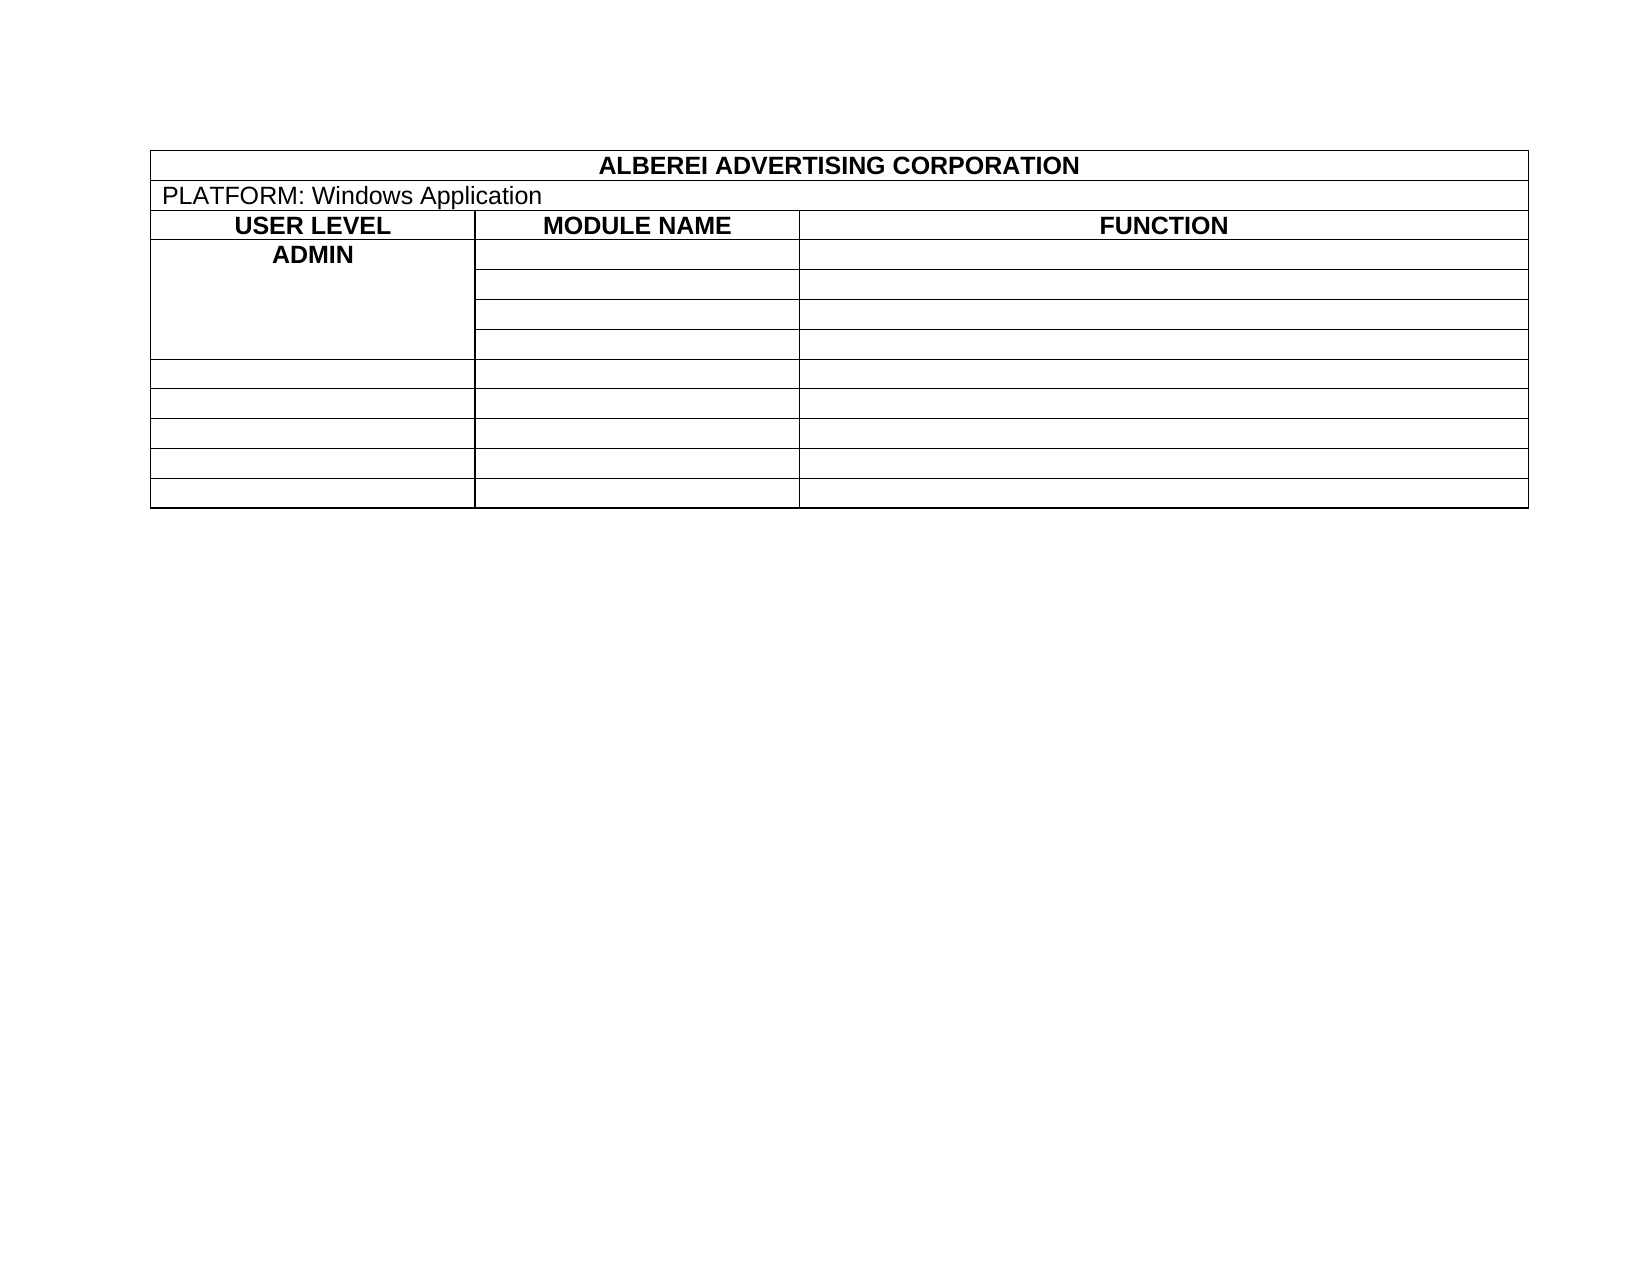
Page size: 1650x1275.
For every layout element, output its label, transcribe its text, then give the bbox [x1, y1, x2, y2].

table_cell [800, 240, 1528, 269]
table_cell [151, 419, 474, 448]
table_cell MODULE NAME [476, 211, 799, 239]
table_cell [476, 419, 799, 448]
table_cell [476, 449, 799, 478]
table_cell [151, 449, 474, 478]
table_cell PLATFORM: Windows Application [151, 181, 1528, 209]
table_cell FUNCTION [800, 211, 1528, 239]
table_cell [151, 360, 474, 388]
table_cell [800, 389, 1528, 418]
table_cell [800, 419, 1528, 448]
table_cell [800, 300, 1528, 329]
table_cell [476, 479, 799, 507]
table_cell [476, 389, 799, 418]
table_cell [800, 360, 1528, 388]
table_cell [476, 360, 799, 388]
table_cell [151, 479, 474, 507]
table_cell [476, 240, 799, 269]
table_cell [800, 330, 1528, 358]
table_cell [800, 479, 1528, 507]
table_cell [476, 330, 799, 358]
table_cell ADMIN [151, 240, 474, 358]
table_cell [476, 270, 799, 299]
table_cell USER LEVEL [151, 211, 474, 239]
table_cell [800, 449, 1528, 478]
table_header ALBEREI ADVERTISING CORPORATION [151, 151, 1528, 180]
table_cell [151, 389, 474, 418]
table_cell [800, 270, 1528, 299]
table_cell [476, 300, 799, 329]
